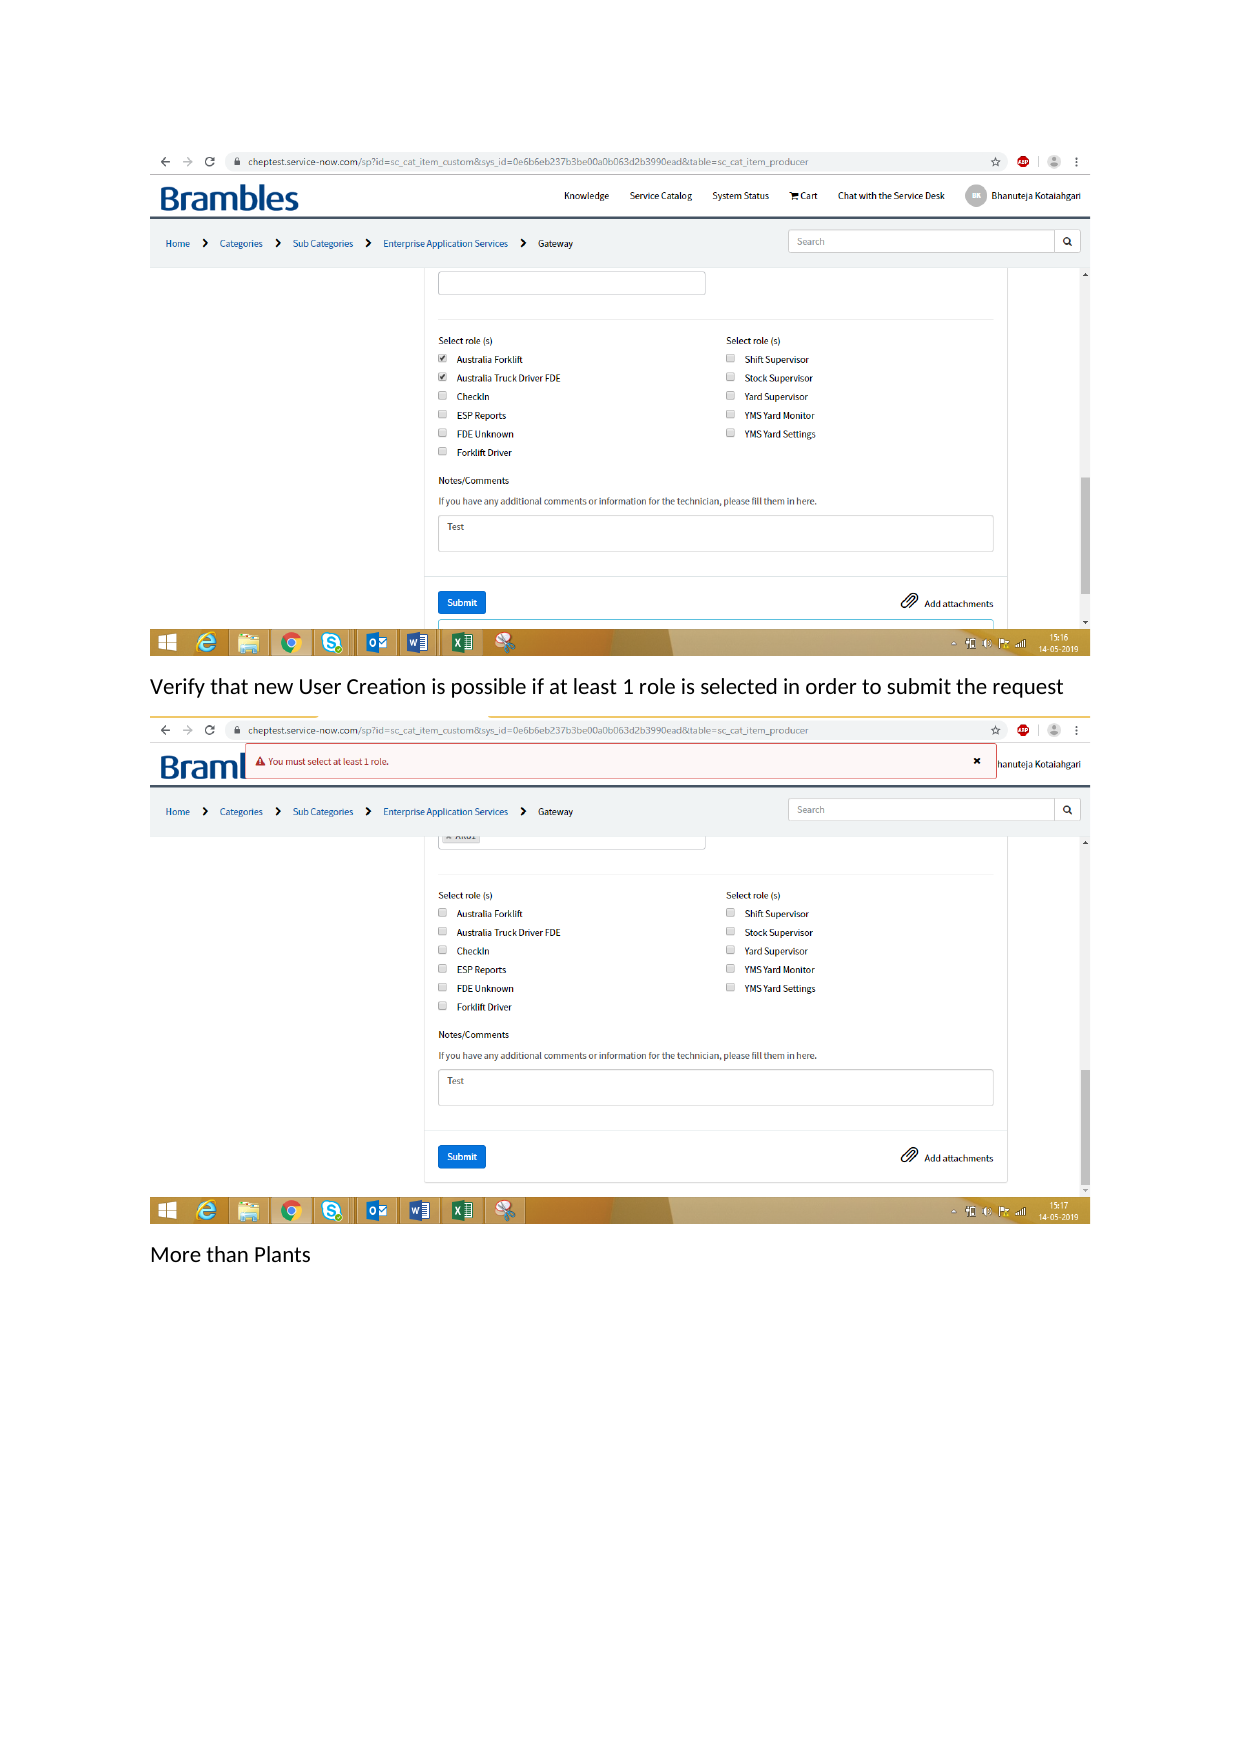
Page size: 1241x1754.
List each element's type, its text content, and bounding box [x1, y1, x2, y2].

text Verify that new User Creation is possible if at least 1 role is selected in order to submit the request [150, 672, 1090, 700]
picture [150, 716, 1091, 1224]
text More than Plants [150, 1240, 1090, 1268]
picture [150, 150, 1091, 656]
